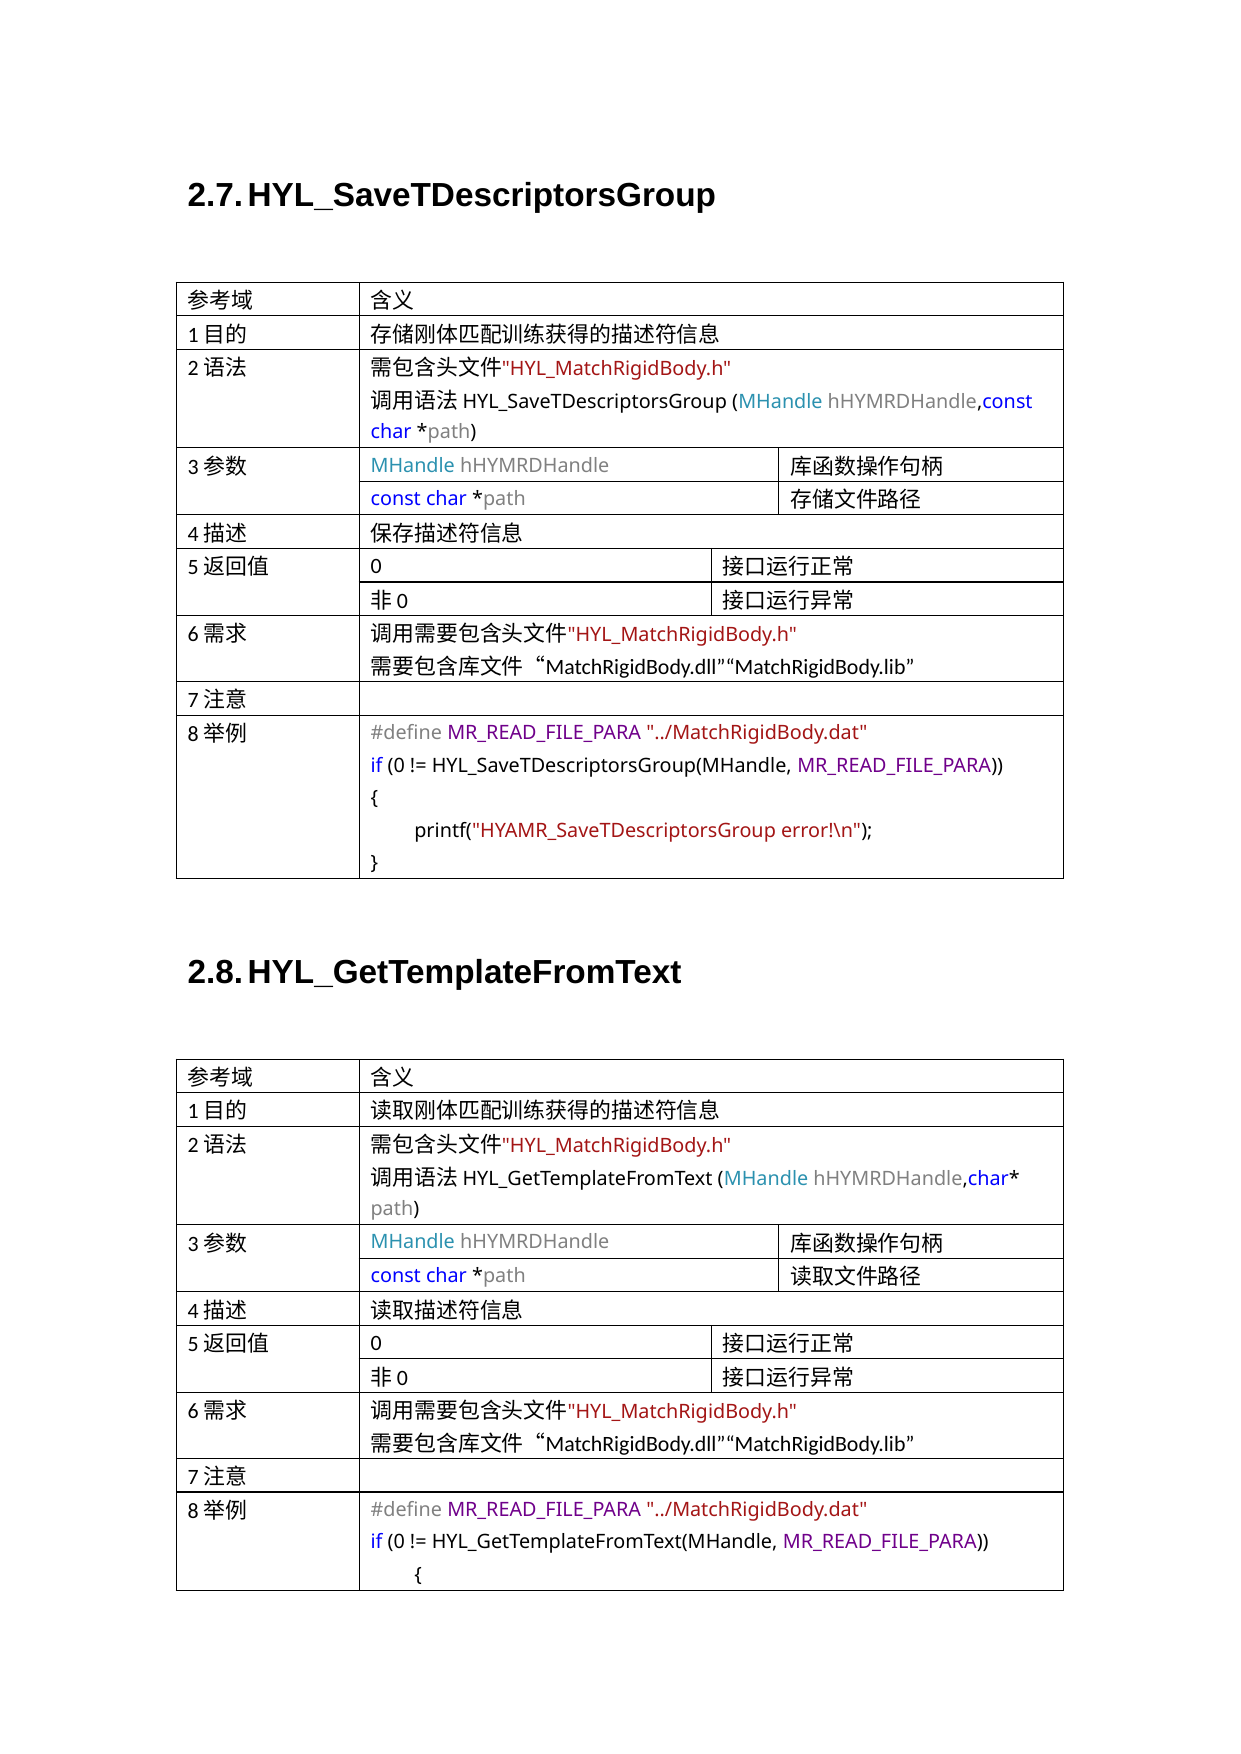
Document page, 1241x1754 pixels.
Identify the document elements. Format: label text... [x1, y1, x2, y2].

table_header 含义 [360, 283, 1063, 315]
table_cell [360, 1459, 1063, 1491]
table_cell 0 [360, 549, 711, 581]
table_cell 读取描述符信息 [360, 1292, 1063, 1325]
table_cell 6 需求 [177, 616, 359, 681]
table_cell 3参数 [177, 448, 359, 514]
table_cell 接口运行异常 [712, 1359, 1063, 1392]
table_cell 0 [360, 1326, 711, 1358]
table_header 含义 [360, 1060, 1063, 1092]
table_cell MHandle hHYMRDHandle [360, 448, 778, 481]
table_cell 6 需求 [177, 1393, 359, 1458]
table_cell 调用需要包含头文件"HYL_MatchRigidBody.h" 需要包含库文件“MatchRigidBody.dll”“MatchRigidBody.lib” [360, 1393, 1063, 1458]
table_cell 3参数 [177, 1225, 359, 1291]
table_cell 8 举例 [177, 1493, 359, 1590]
table_cell 调用需要包含头文件"HYL_MatchRigidBody.h" 需要包含库文件“MatchRigidBody.dll”“MatchRigidBody.lib” [360, 616, 1063, 681]
table_cell 4 描述 [177, 515, 359, 548]
table_cell MHandle hHYMRDHandle [360, 1225, 778, 1258]
table_cell 7 注意 [177, 1459, 359, 1491]
table_cell const char *path [360, 482, 778, 514]
table_cell [360, 682, 1063, 714]
table_cell 保存描述符信息 [360, 515, 1063, 548]
table_cell 需包含头文件"HYL_MatchRigidBody.h" 调用语法HYL_GetTemplateFromText (MHandle hHYMRDHandle,char* path) [360, 1127, 1063, 1224]
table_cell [360, 1493, 1063, 1590]
table_cell 存储文件路径 [779, 482, 1063, 514]
table_cell 5 返回值 [177, 1326, 359, 1392]
table_cell const char *path [360, 1259, 778, 1291]
table_cell 接口运行正常 [712, 549, 1063, 581]
table_cell 5 返回值 [177, 549, 359, 615]
table_header 参考域 [177, 1060, 359, 1092]
table_header 参考域 [177, 283, 359, 315]
table_cell 库函数操作句柄 [779, 448, 1063, 481]
table_cell 库函数操作句柄 [779, 1225, 1063, 1258]
table_cell 非0 [360, 1359, 711, 1392]
table_cell 读取文件路径 [779, 1259, 1063, 1291]
table_cell 接口运行正常 [712, 1326, 1063, 1358]
table_cell 7 注意 [177, 682, 359, 714]
table_cell 2 语法 [177, 1127, 359, 1224]
subtitle HYL_SaveTDescriptorsGroup [187, 162, 1053, 227]
table_cell 非0 [360, 583, 711, 615]
table_cell 4 描述 [177, 1292, 359, 1325]
table_cell 1 目的 [177, 1093, 359, 1126]
subtitle HYL_GetTemplateFromText [187, 939, 1053, 1004]
table_cell 需包含头文件"HYL_MatchRigidBody.h" 调用语法HYL_SaveTDescriptorsGroup (MHandle hHYMRDHandle,const char *path) [360, 350, 1063, 447]
table_cell 2 语法 [177, 350, 359, 447]
table_cell 读取刚体匹配训练获得的描述符信息 [360, 1093, 1063, 1126]
table_cell 接口运行异常 [712, 583, 1063, 615]
table_cell 8 举例 [177, 716, 359, 878]
table_cell #define MR_READ_FILE_PARA "../MatchRigidBody.dat" if (0 != HYL_SaveTDescriptorsGroup(MHandle, MR_READ_FILE_PARA)) { printf("HYAMR_SaveTDescriptorsGroup error!\n"); } [360, 716, 1063, 878]
table_cell 存储刚体匹配训练获得的描述符信息 [360, 316, 1063, 349]
table_cell 1 目的 [177, 316, 359, 349]
